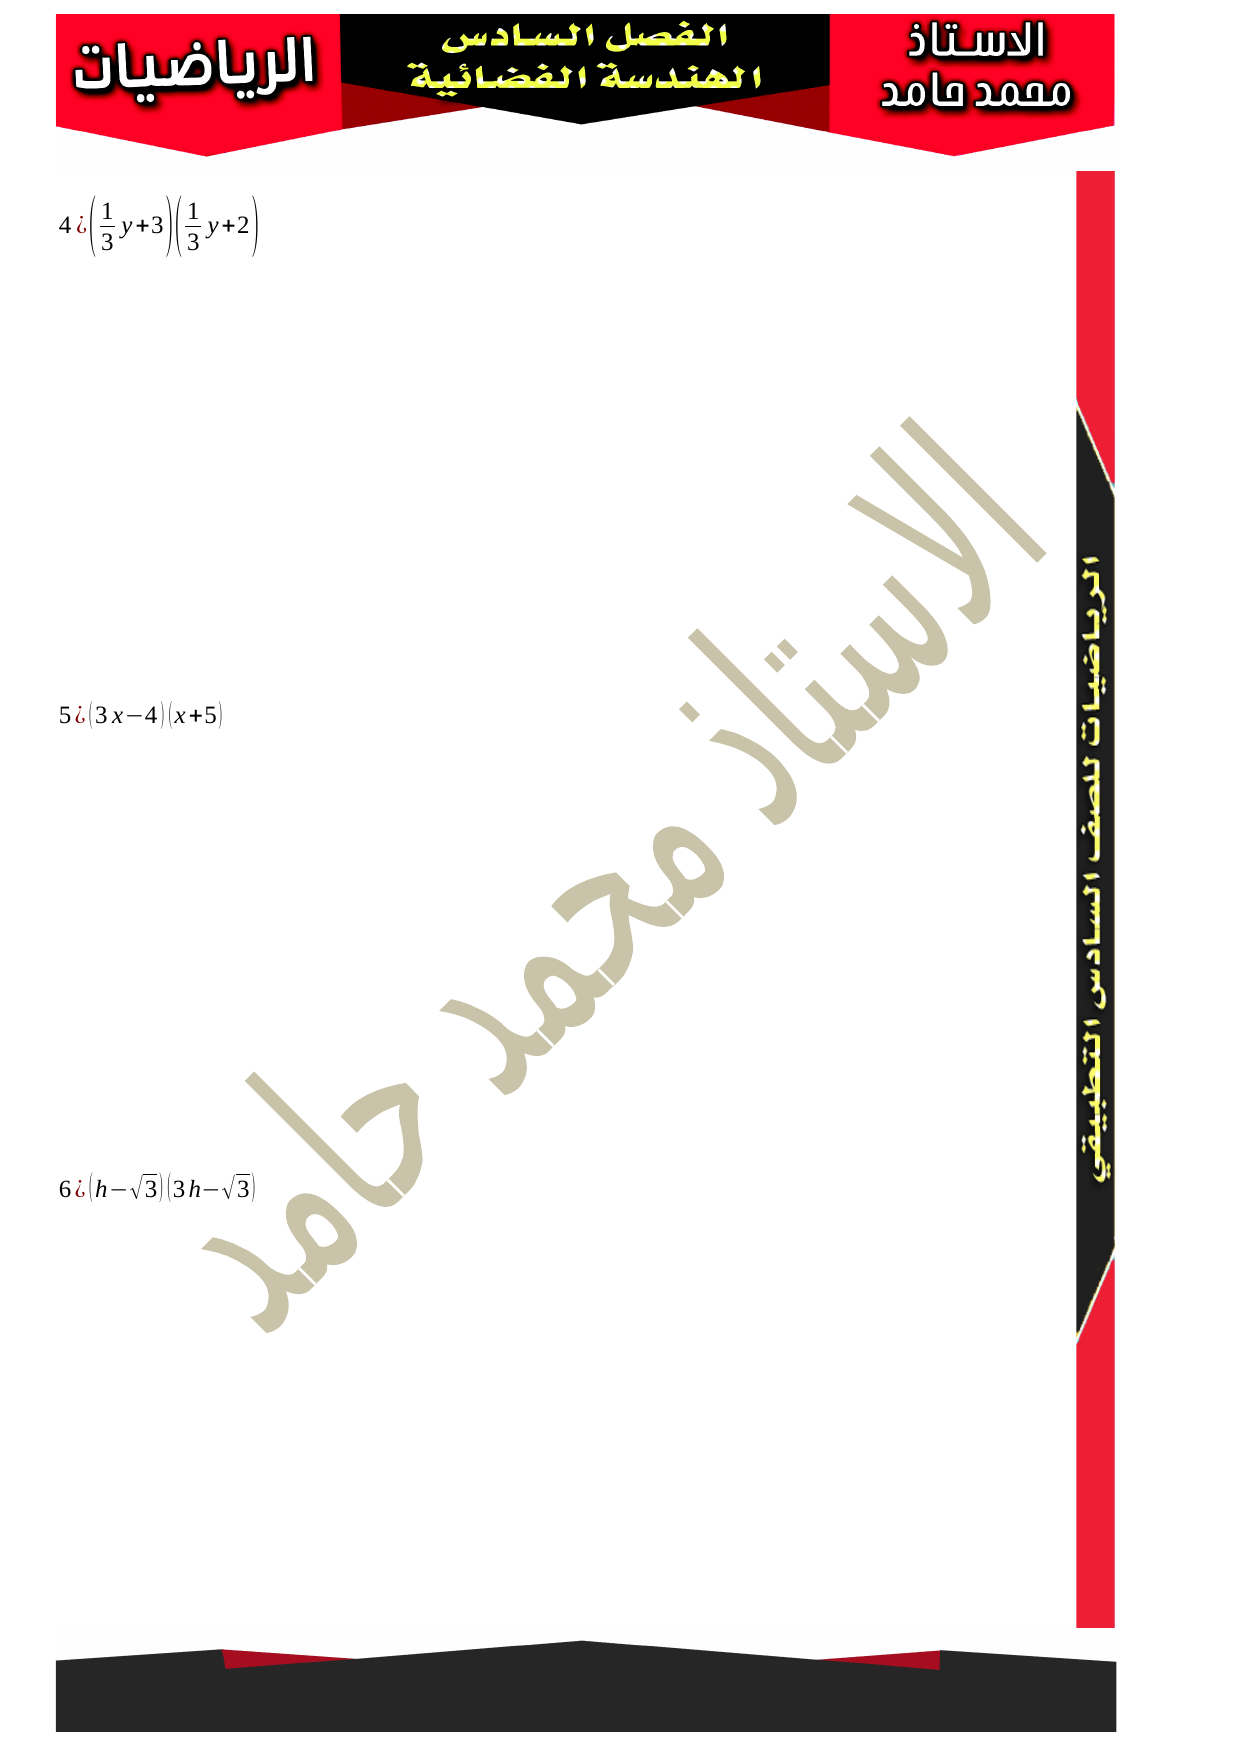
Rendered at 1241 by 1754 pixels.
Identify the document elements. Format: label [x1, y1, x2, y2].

picture [55, 14, 1117, 1732]
